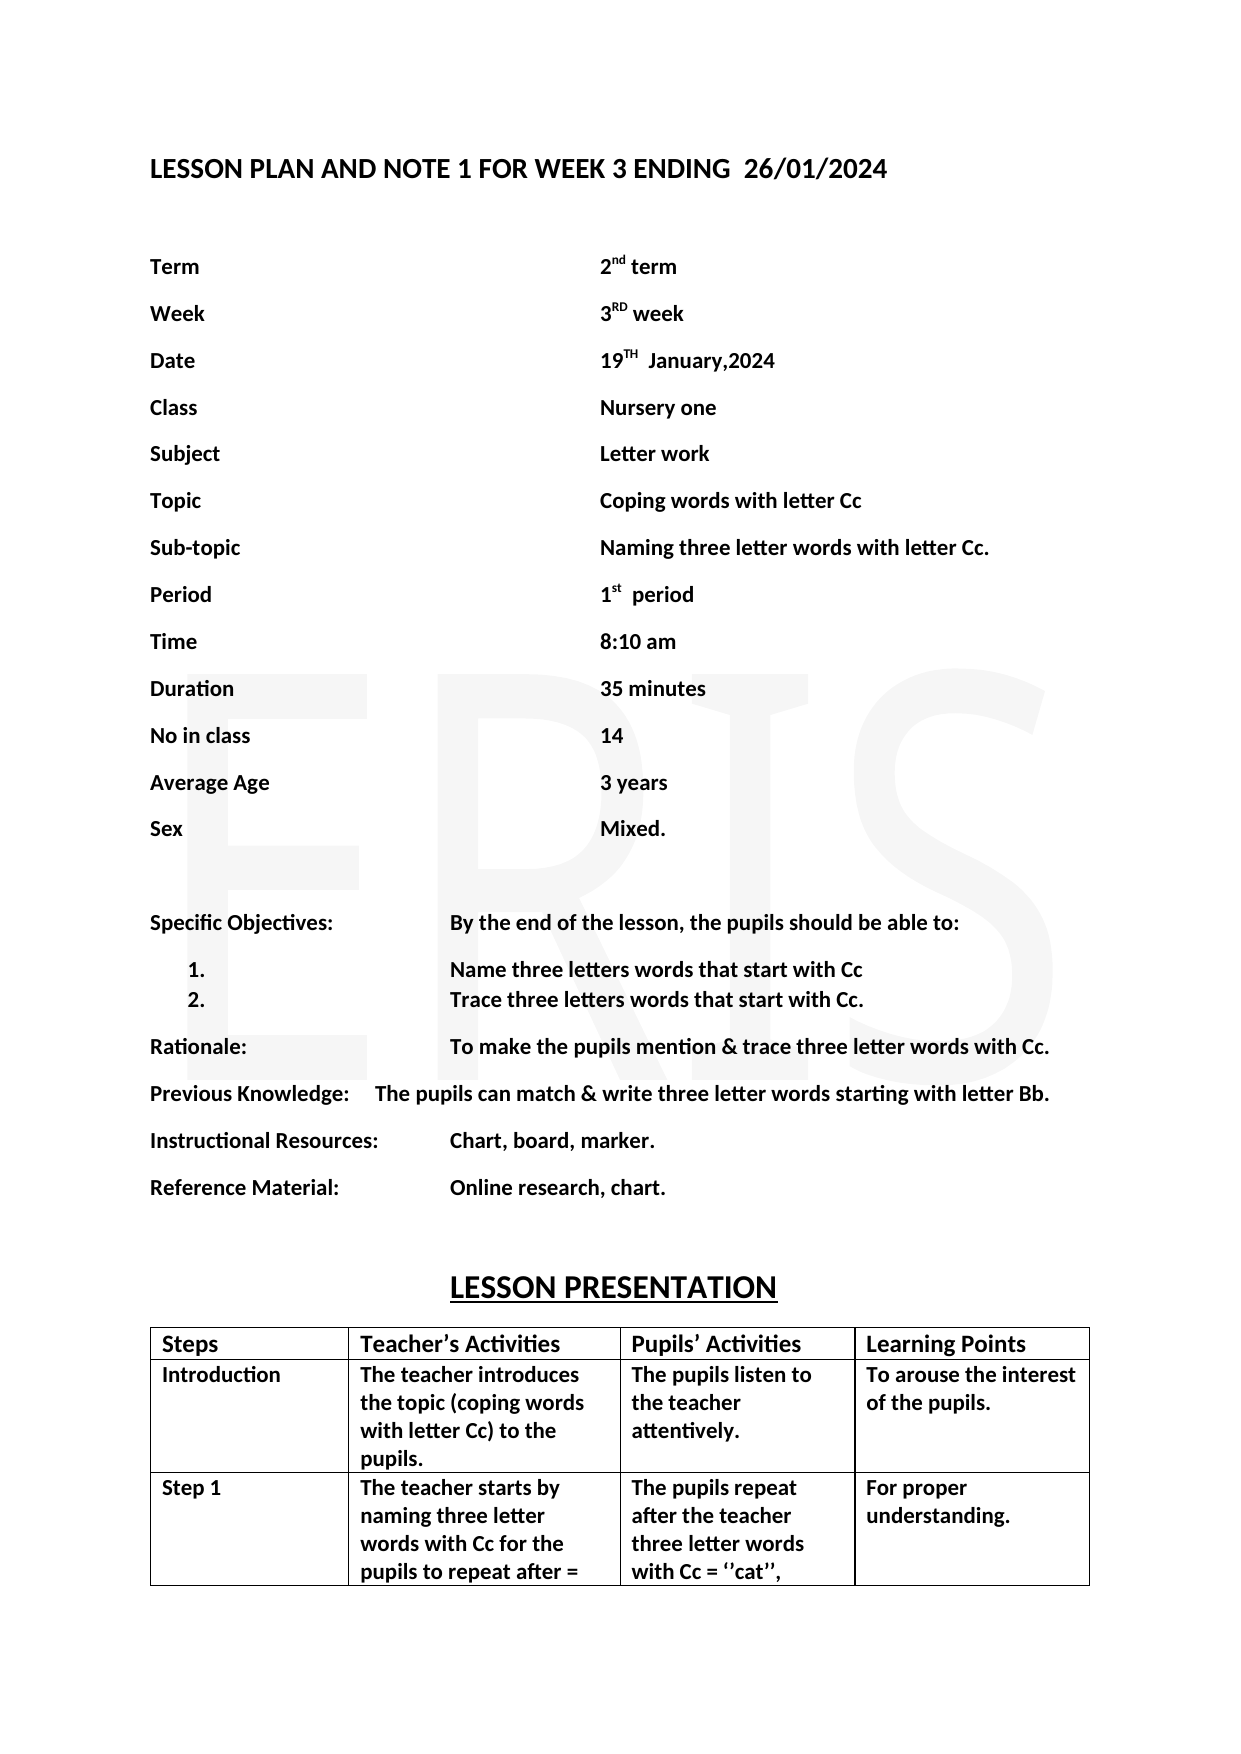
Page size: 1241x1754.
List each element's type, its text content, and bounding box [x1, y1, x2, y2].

table_header Pupils’ Activities [621, 1328, 854, 1359]
text Week 3RD week [150, 299, 1090, 327]
text Instructional Resources: Chart, board, marker. [150, 1126, 1090, 1154]
text Term 2nd term [150, 252, 1090, 280]
text Period 1st period [150, 580, 1090, 608]
table_cell Step 1 [151, 1473, 348, 1585]
text Average Age 3 years [150, 768, 1090, 796]
table_cell The teacher introduces the topic (coping words with letter Cc) to the pupils. [349, 1360, 620, 1472]
text Time 8:10 am [150, 627, 1090, 655]
table_cell The pupils listen to the teacher attentively. [621, 1360, 854, 1472]
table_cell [621, 1473, 854, 1585]
text Duration 35 minutes [150, 674, 1090, 702]
table_cell To arouse the interest of the pupils. [856, 1360, 1089, 1472]
table_header Teacher’s Activities [349, 1328, 620, 1359]
text Subject Letter work [150, 439, 1090, 467]
text No in class 14 [150, 721, 1090, 749]
text Rationale: To make the pupils mention & trace three letter words with Cc. [150, 1032, 1090, 1060]
table_header Steps [151, 1328, 348, 1359]
text LESSON PLAN AND NOTE 1 FOR WEEK 3 ENDING 26/01/2024 [150, 150, 1090, 186]
text Specific Objectives: By the end of the lesson, the pupils should be able to: [150, 908, 1090, 936]
text Date 19TH January,2024 [150, 346, 1090, 374]
list Name three letters words that start with Cc [187, 955, 1090, 983]
text Reference Material: Online research, chart. [150, 1173, 1090, 1201]
text Sub-topic Naming three letter words with letter Cc. [150, 533, 1090, 561]
text Previous Knowledge: The pupils can match & write three letter words starting with letter Bb. [150, 1079, 1090, 1107]
text Sex Mixed. [150, 814, 1090, 842]
text LESSON PRESENTATION [150, 1267, 1090, 1307]
table_header Learning Points [856, 1328, 1089, 1359]
text Class Nursery one [150, 393, 1090, 421]
text Topic Coping words with letter Cc [150, 486, 1090, 514]
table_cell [856, 1473, 1089, 1585]
list Trace three letters words that start with Cc. [187, 985, 1090, 1013]
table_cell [349, 1473, 620, 1585]
table_cell Introduction [151, 1360, 348, 1472]
